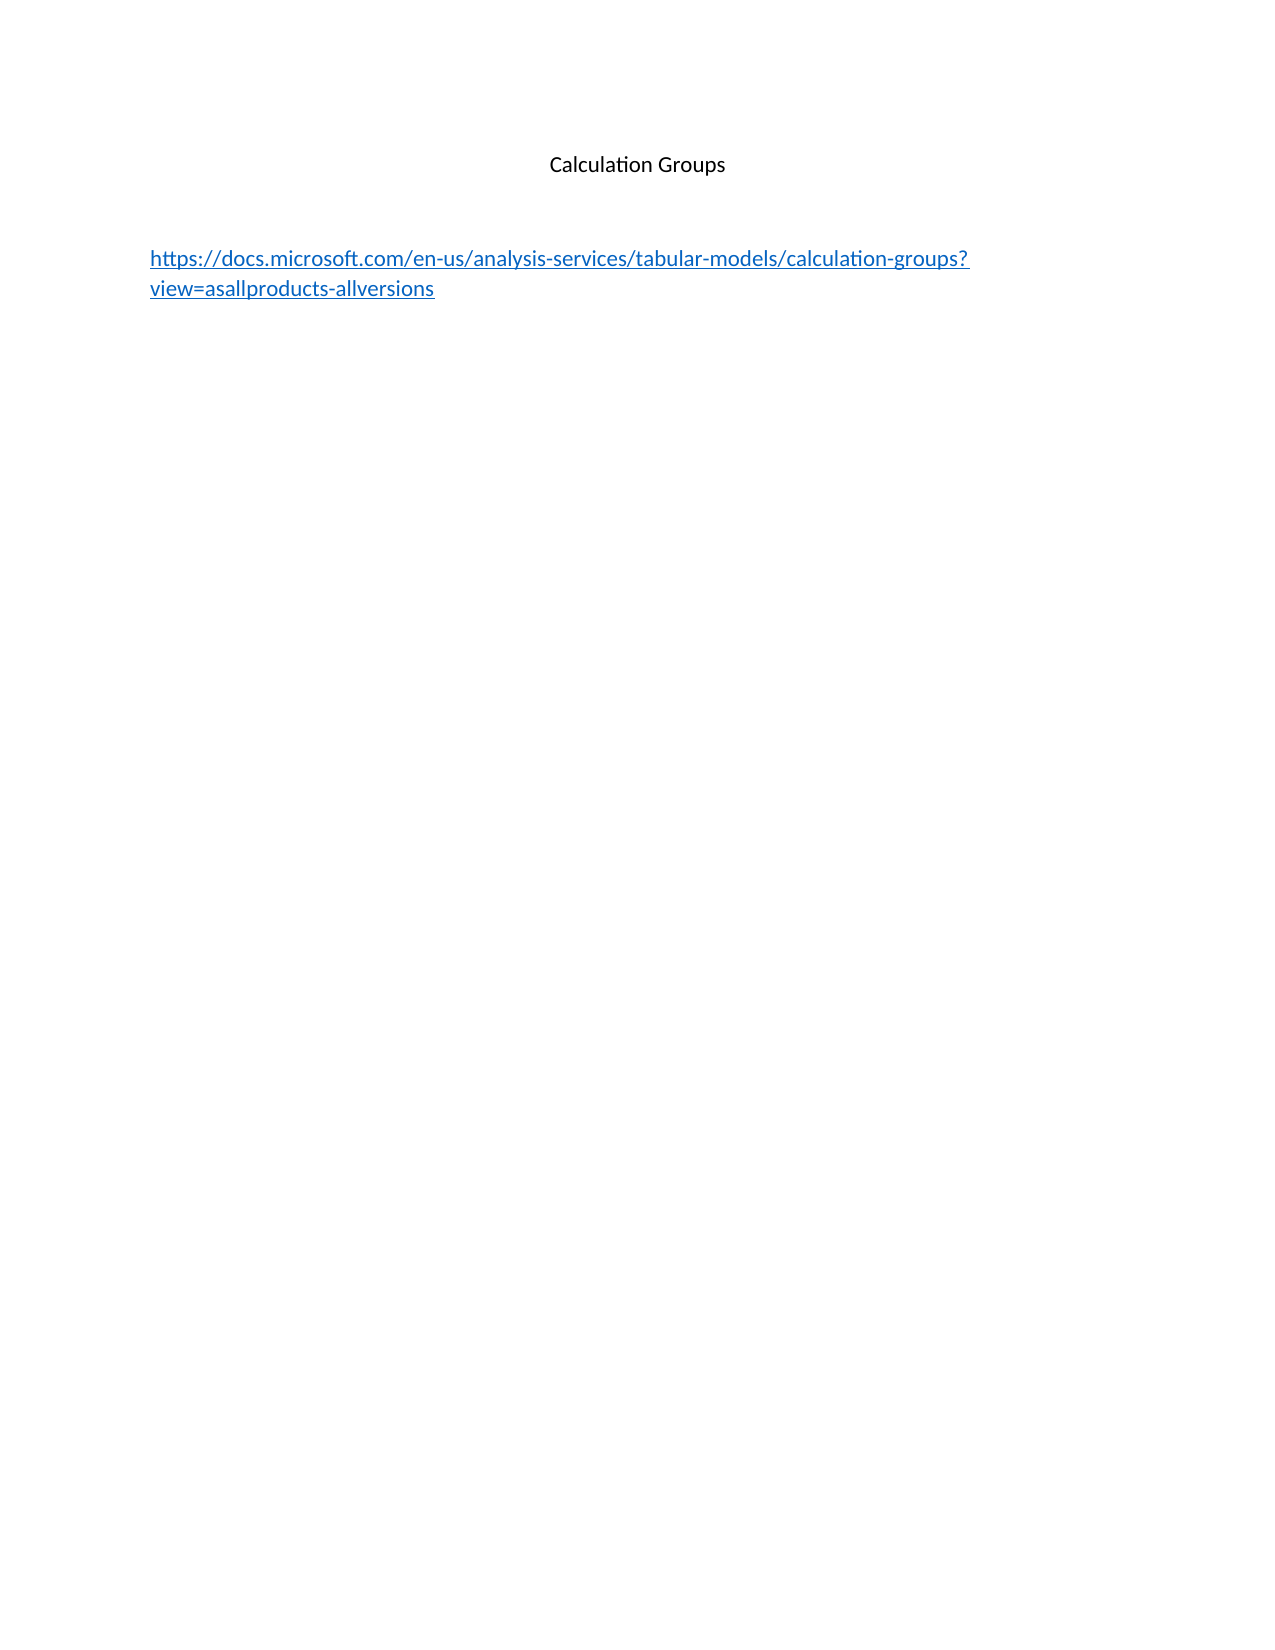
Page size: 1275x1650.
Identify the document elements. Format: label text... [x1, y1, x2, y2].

text Calculation Groups [150, 150, 1125, 178]
text https://docs.microsoft.com/en-us/analysis-services/tabular-models/calculation-groups?view=asallproducts-allversions [150, 244, 1125, 302]
